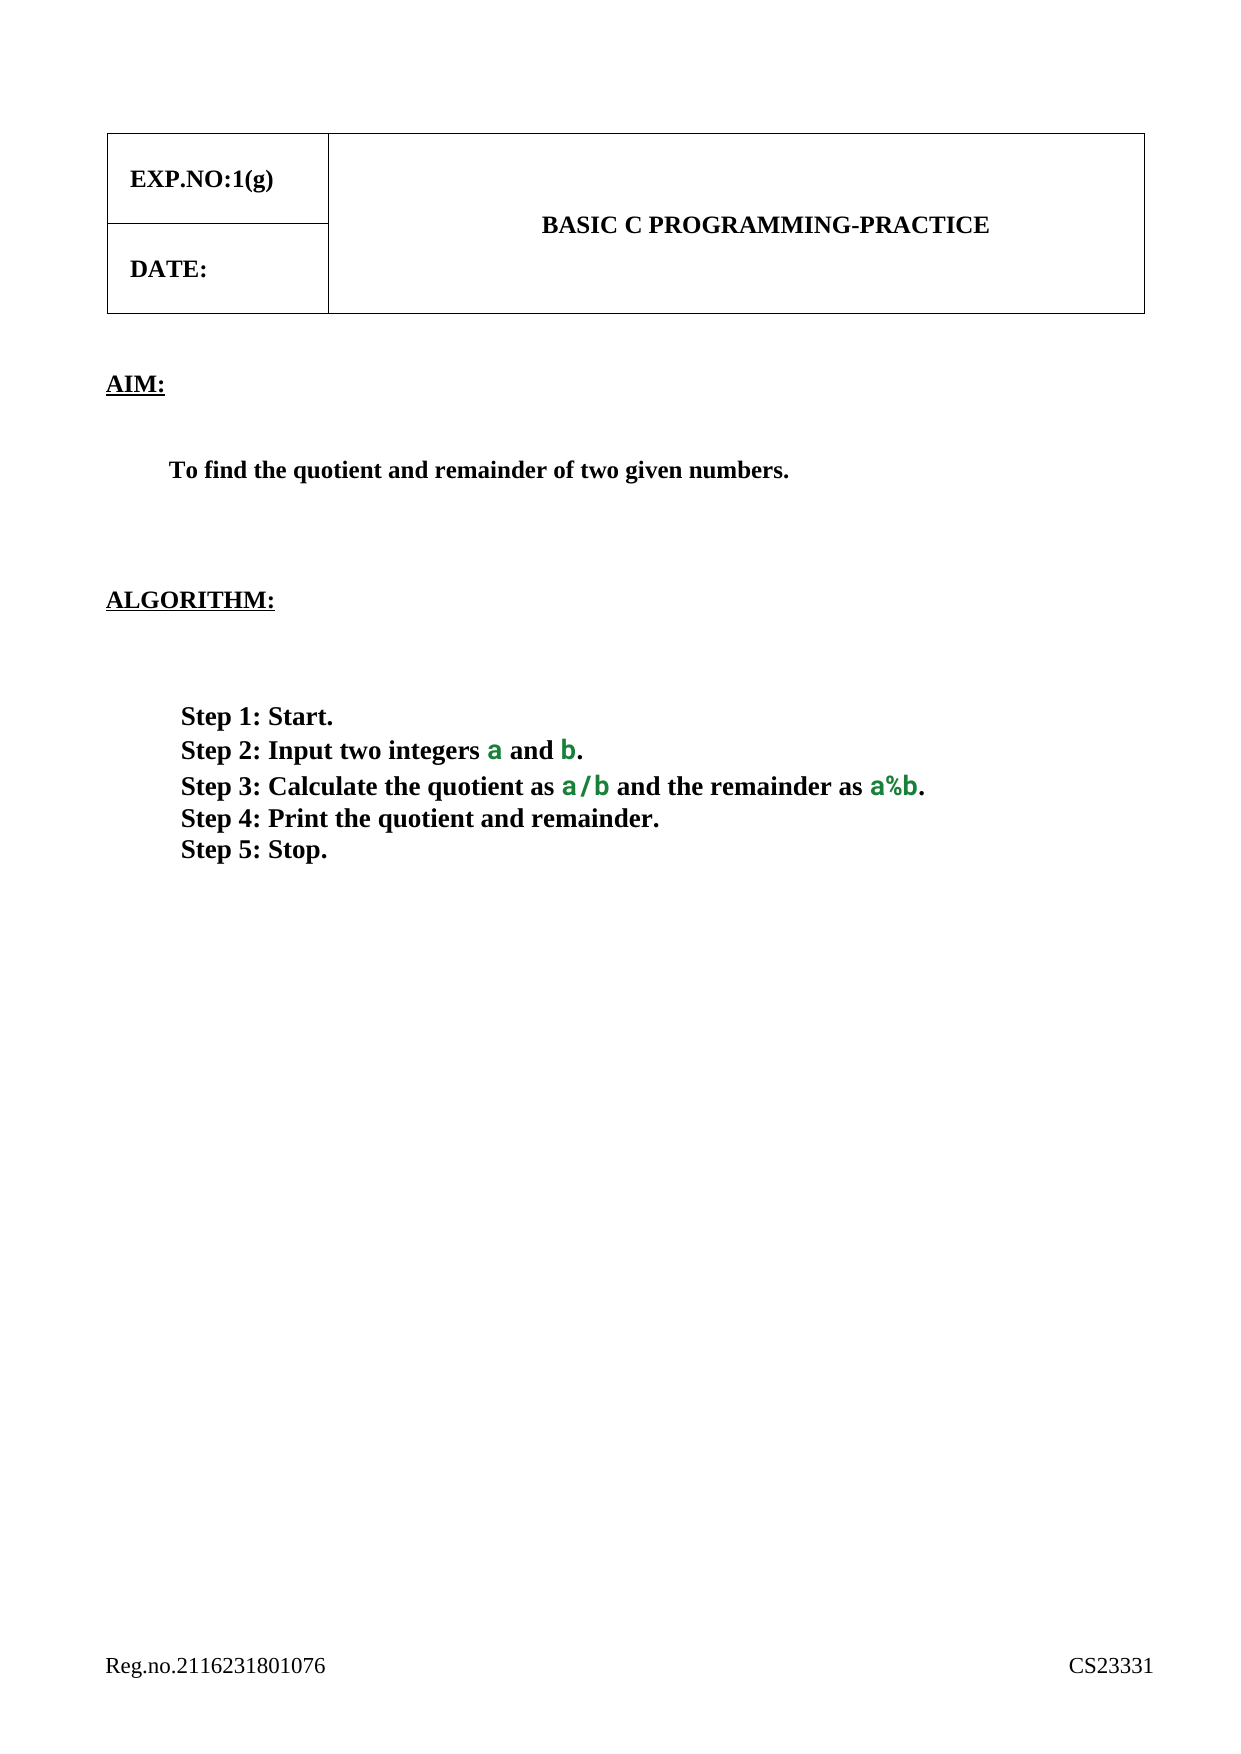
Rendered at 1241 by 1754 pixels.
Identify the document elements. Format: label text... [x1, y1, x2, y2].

table_header BASIC C PROGRAMMING-PRACTICE [329, 134, 1144, 313]
text AIM: [106, 369, 1155, 398]
table_cell DATE: [108, 224, 328, 313]
text ALGORITHM: [106, 585, 1155, 613]
text Step 4: Print the quotient and remainder. [181, 802, 1155, 833]
text Step 1: Start. [181, 700, 1155, 731]
text Step 3: Calculate the quotient as a/b and the remainder as a%b. [181, 767, 1155, 802]
table_header EXP.NO:1(g) [108, 134, 328, 223]
text Step 5: Stop. [181, 833, 1155, 865]
text To find the quotient and remainder of two given numbers. [94, 456, 1155, 484]
text Step 2: Input two integers a and b. [181, 731, 1155, 767]
